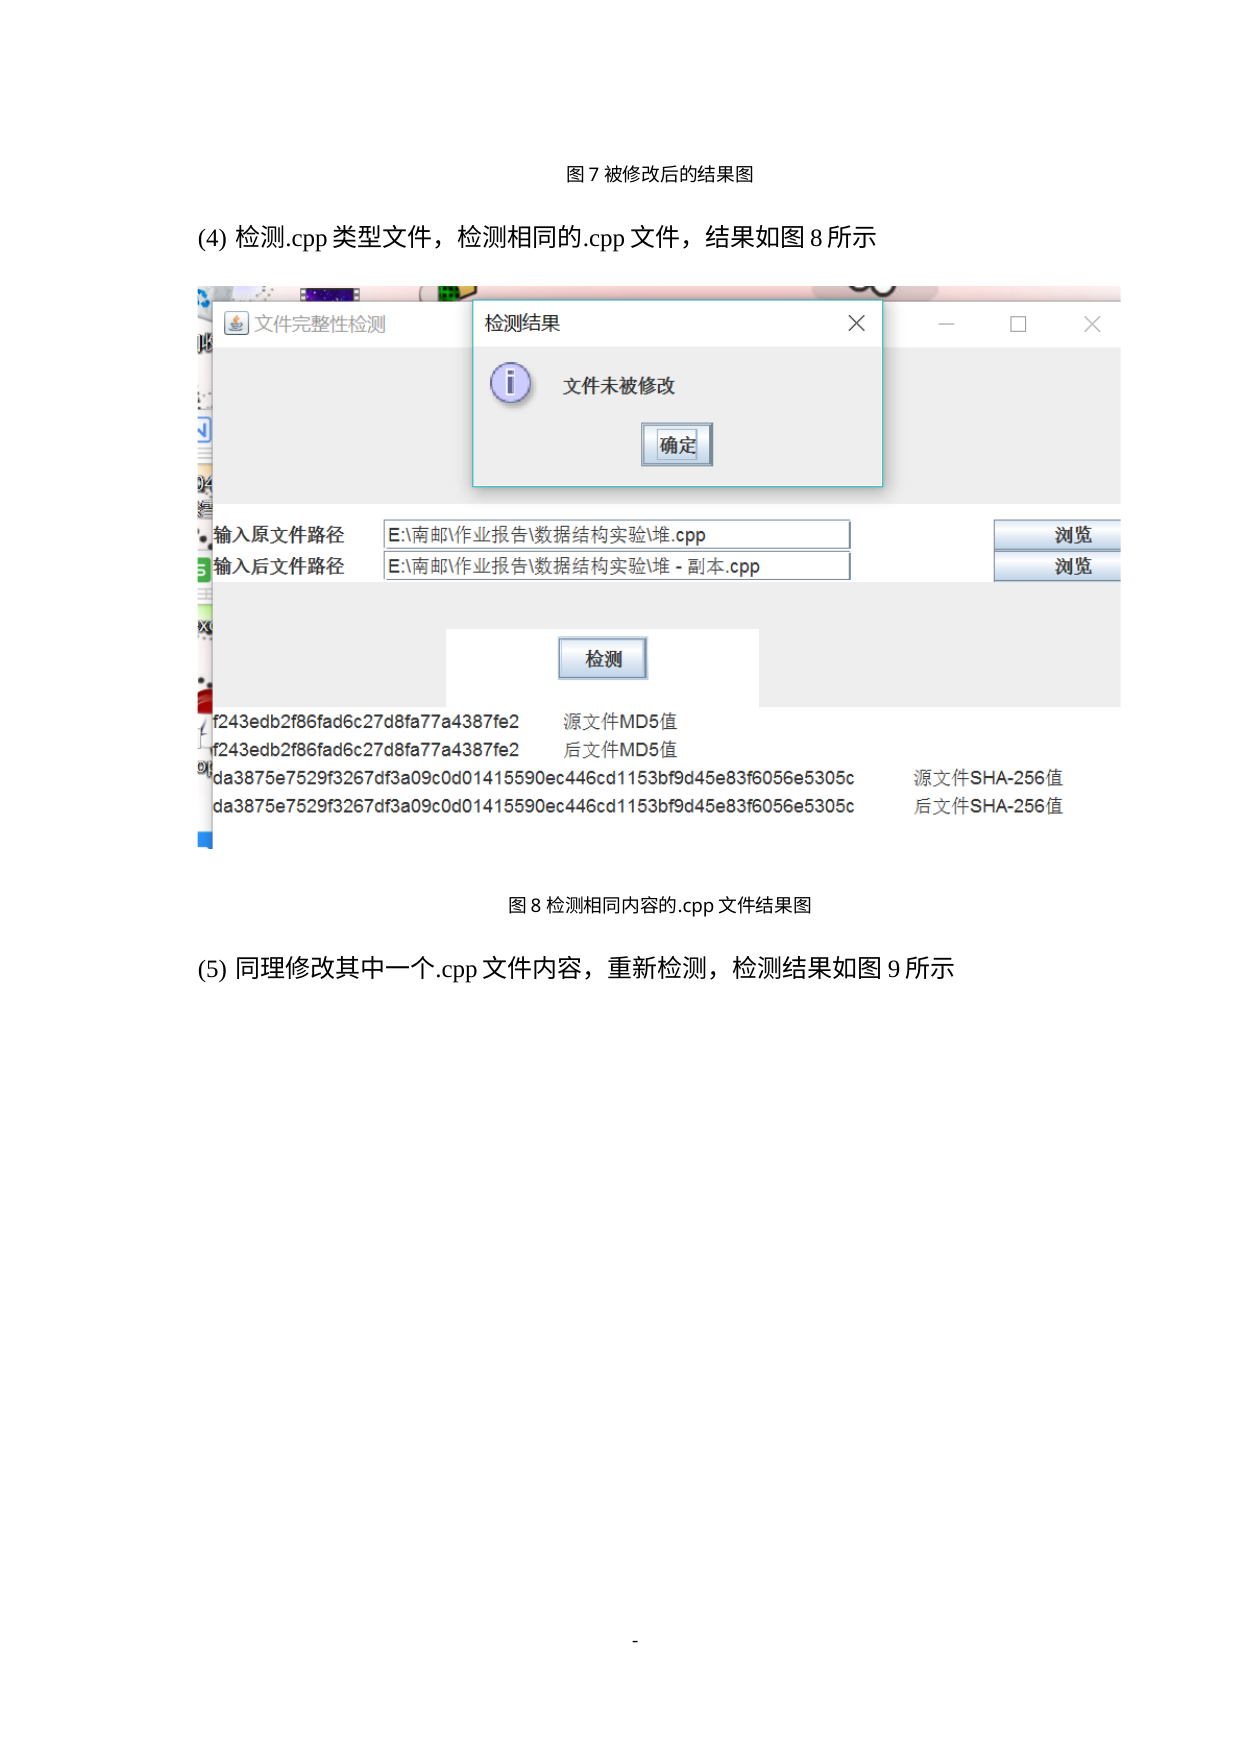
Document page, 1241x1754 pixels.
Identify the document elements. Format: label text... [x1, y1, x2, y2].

list 图7 被修改后的结果图 [198, 157, 1122, 189]
list 检测.cpp类型文件，检测相同的.cpp文件，结果如图8所示 [198, 203, 1122, 268]
list 同理修改其中一个.cpp文件内容，重新检测，检测结果如图9所示 [198, 934, 1122, 999]
list 图8 检测相同内容的.cpp文件结果图 [198, 888, 1122, 921]
picture [197, 286, 1121, 849]
